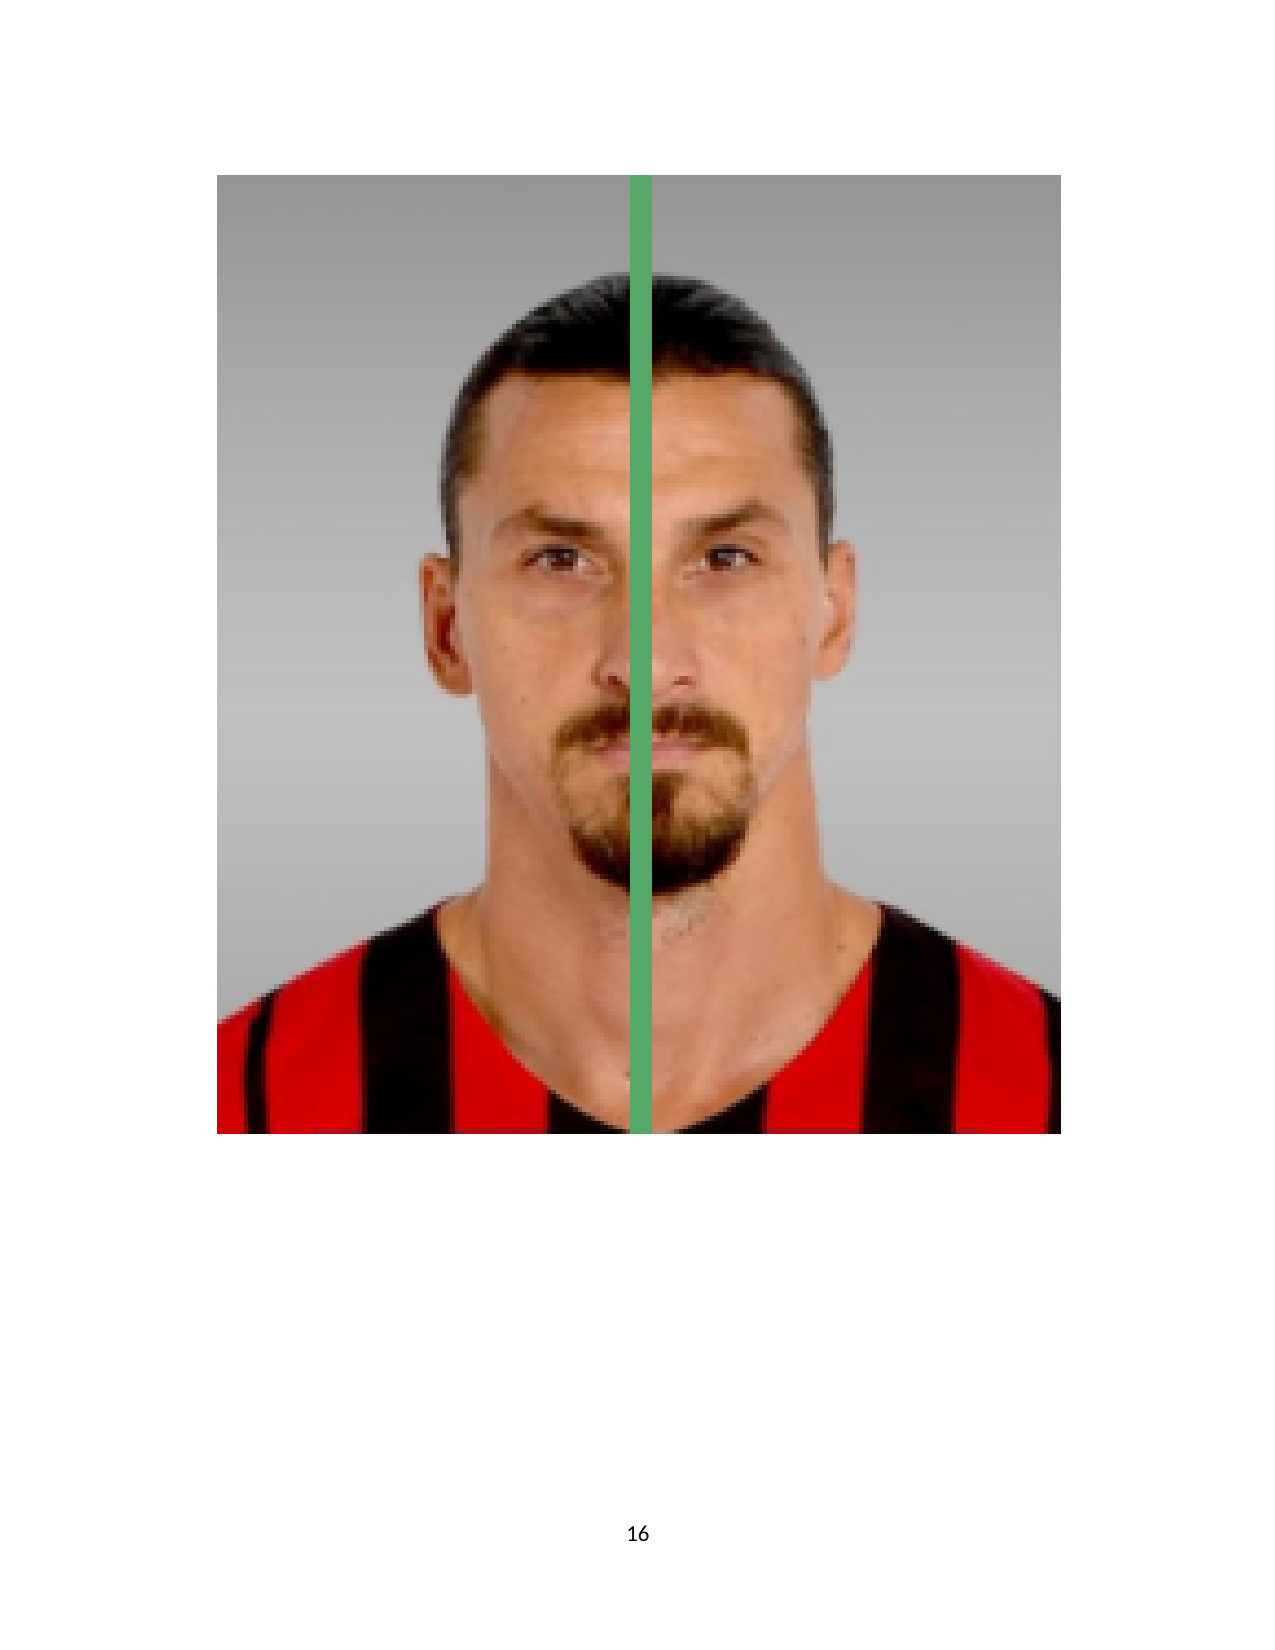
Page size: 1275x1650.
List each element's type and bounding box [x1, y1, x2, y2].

picture [187, 150, 1088, 1165]
